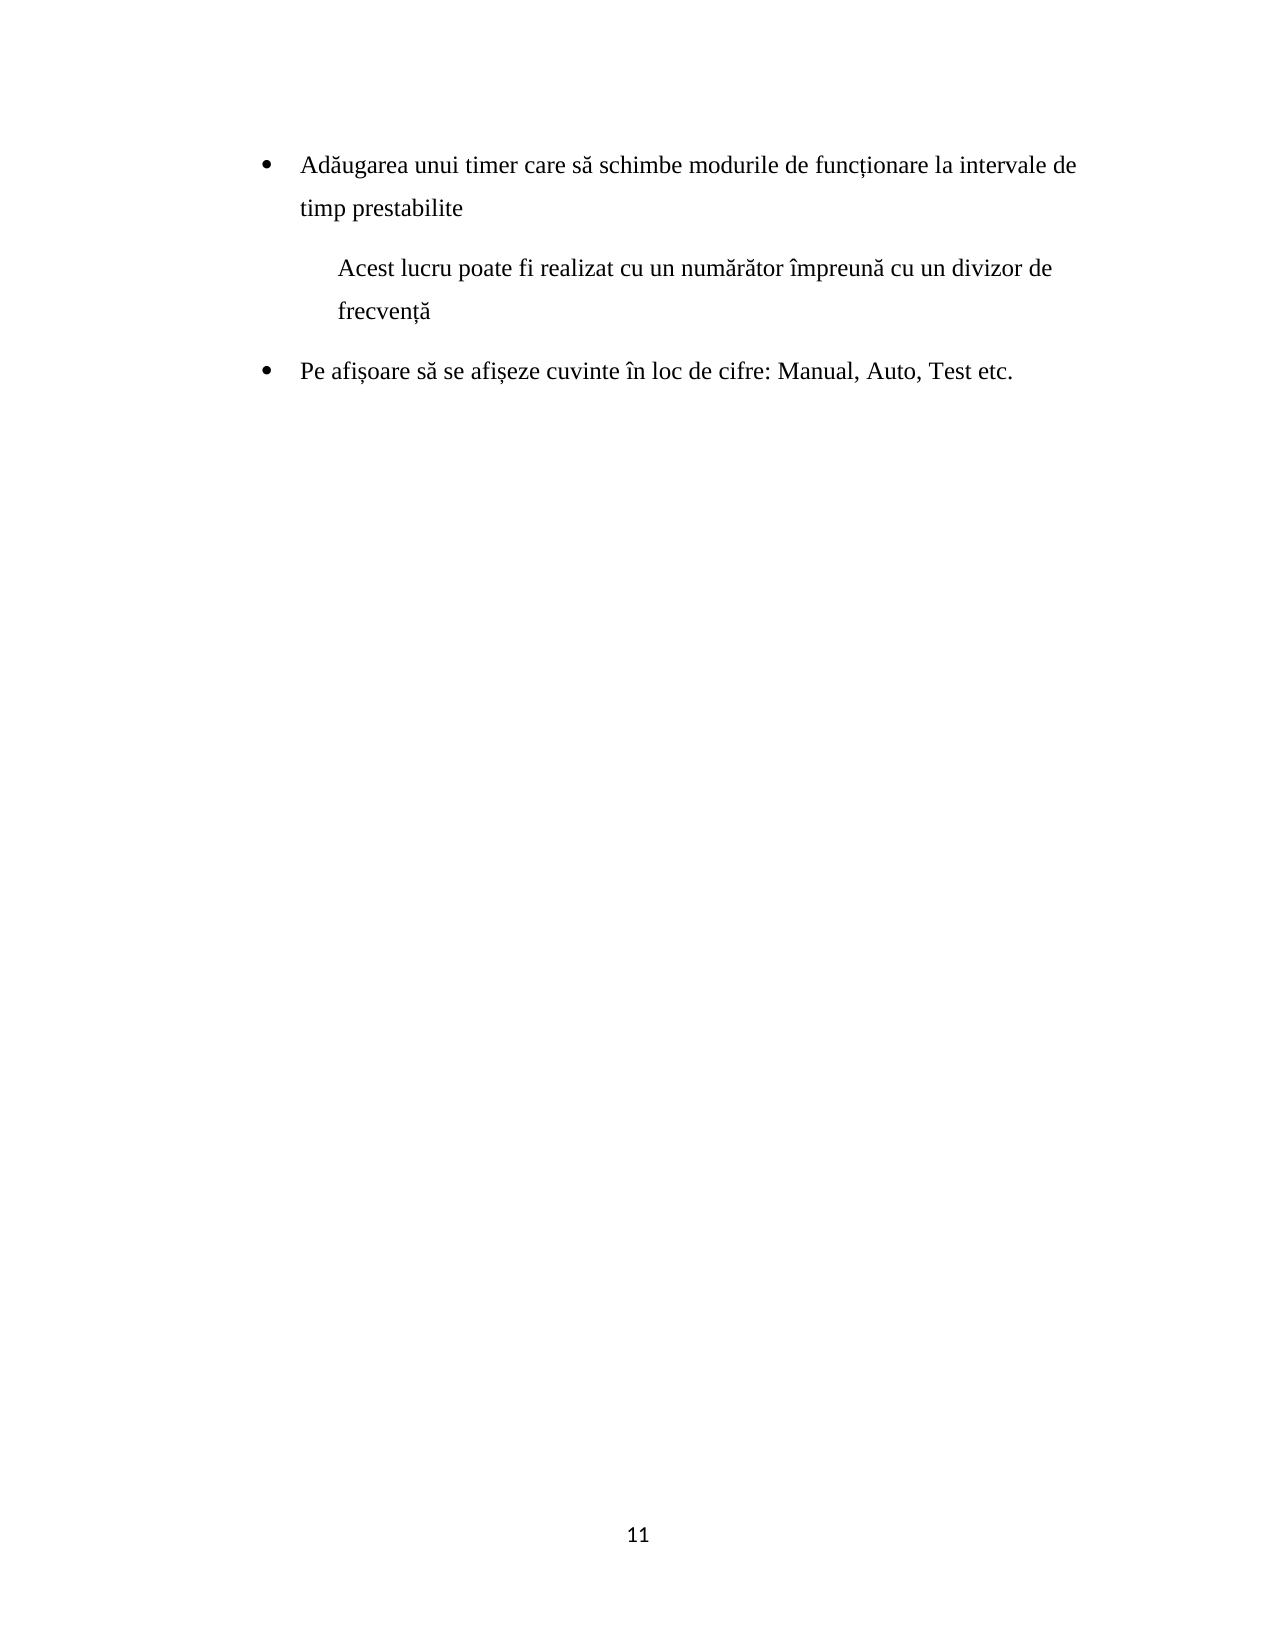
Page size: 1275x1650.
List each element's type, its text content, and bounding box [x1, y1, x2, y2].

list Adăugarea unui timer care să schimbe modurile de funcționare la intervale de timp prestabilite [262, 150, 1125, 222]
list Pe afișoare să se afișeze cuvinte în loc de cifre: Manual, Auto, Test etc. [262, 356, 1125, 384]
text Acest lucru poate fi realizat cu un numărător împreună cu un divizor de frecvență [337, 253, 1125, 325]
